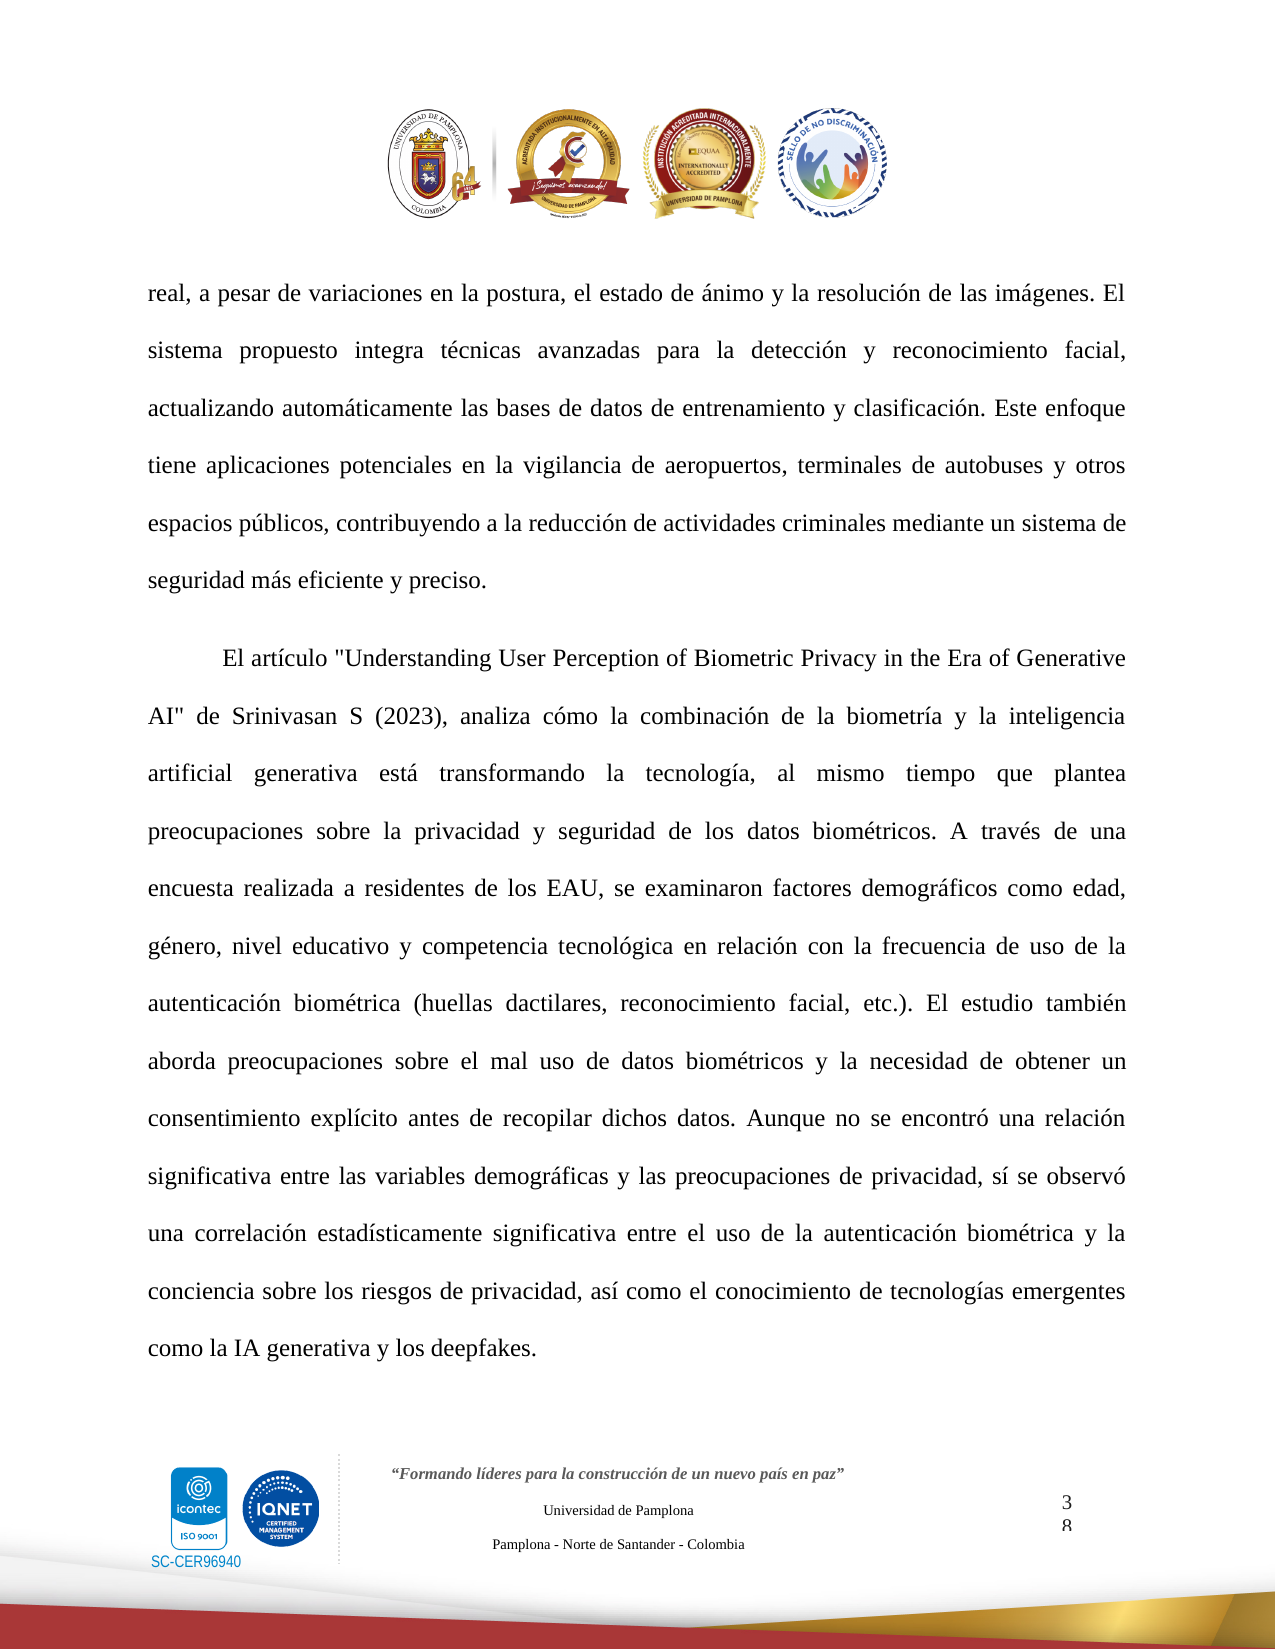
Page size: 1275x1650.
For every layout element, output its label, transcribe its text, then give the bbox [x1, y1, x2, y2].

picture [0, 1464, 1275, 1649]
picture [383, 98, 892, 229]
text El artículo "Understanding User Perception of Biometric Privacy in the Era of Generative AI" de Srinivasan S (2023), analiza cómo la combinación de la biometría y la inteligencia artificial generativa está transformando la tecnología, al mismo tiempo que plantea preocupaciones sobre la privacidad y seguridad de los datos biométricos. A través de una encuesta realizada a residentes de los EAU, se examinaron factores demográficos como edad, género, nivel educativo y competencia tecnológica en relación con la frecuencia de uso de la autenticación biométrica (huellas dactilares, reconocimiento facial, etc.). El estudio también aborda preocupaciones sobre el mal uso de datos biométricos y la necesidad de obtener un consentimiento explícito antes de recopilar dichos datos. Aunque no se encontró una relación significativa entre las variables demográficas y las preocupaciones de privacidad, sí se observó una correlación estadísticamente significativa entre el uso de la autenticación biométrica y la conciencia sobre los riesgos de privacidad, así como el conocimiento de tecnologías emergentes como la IA generativa y los deepfakes. [148, 643, 1127, 1362]
